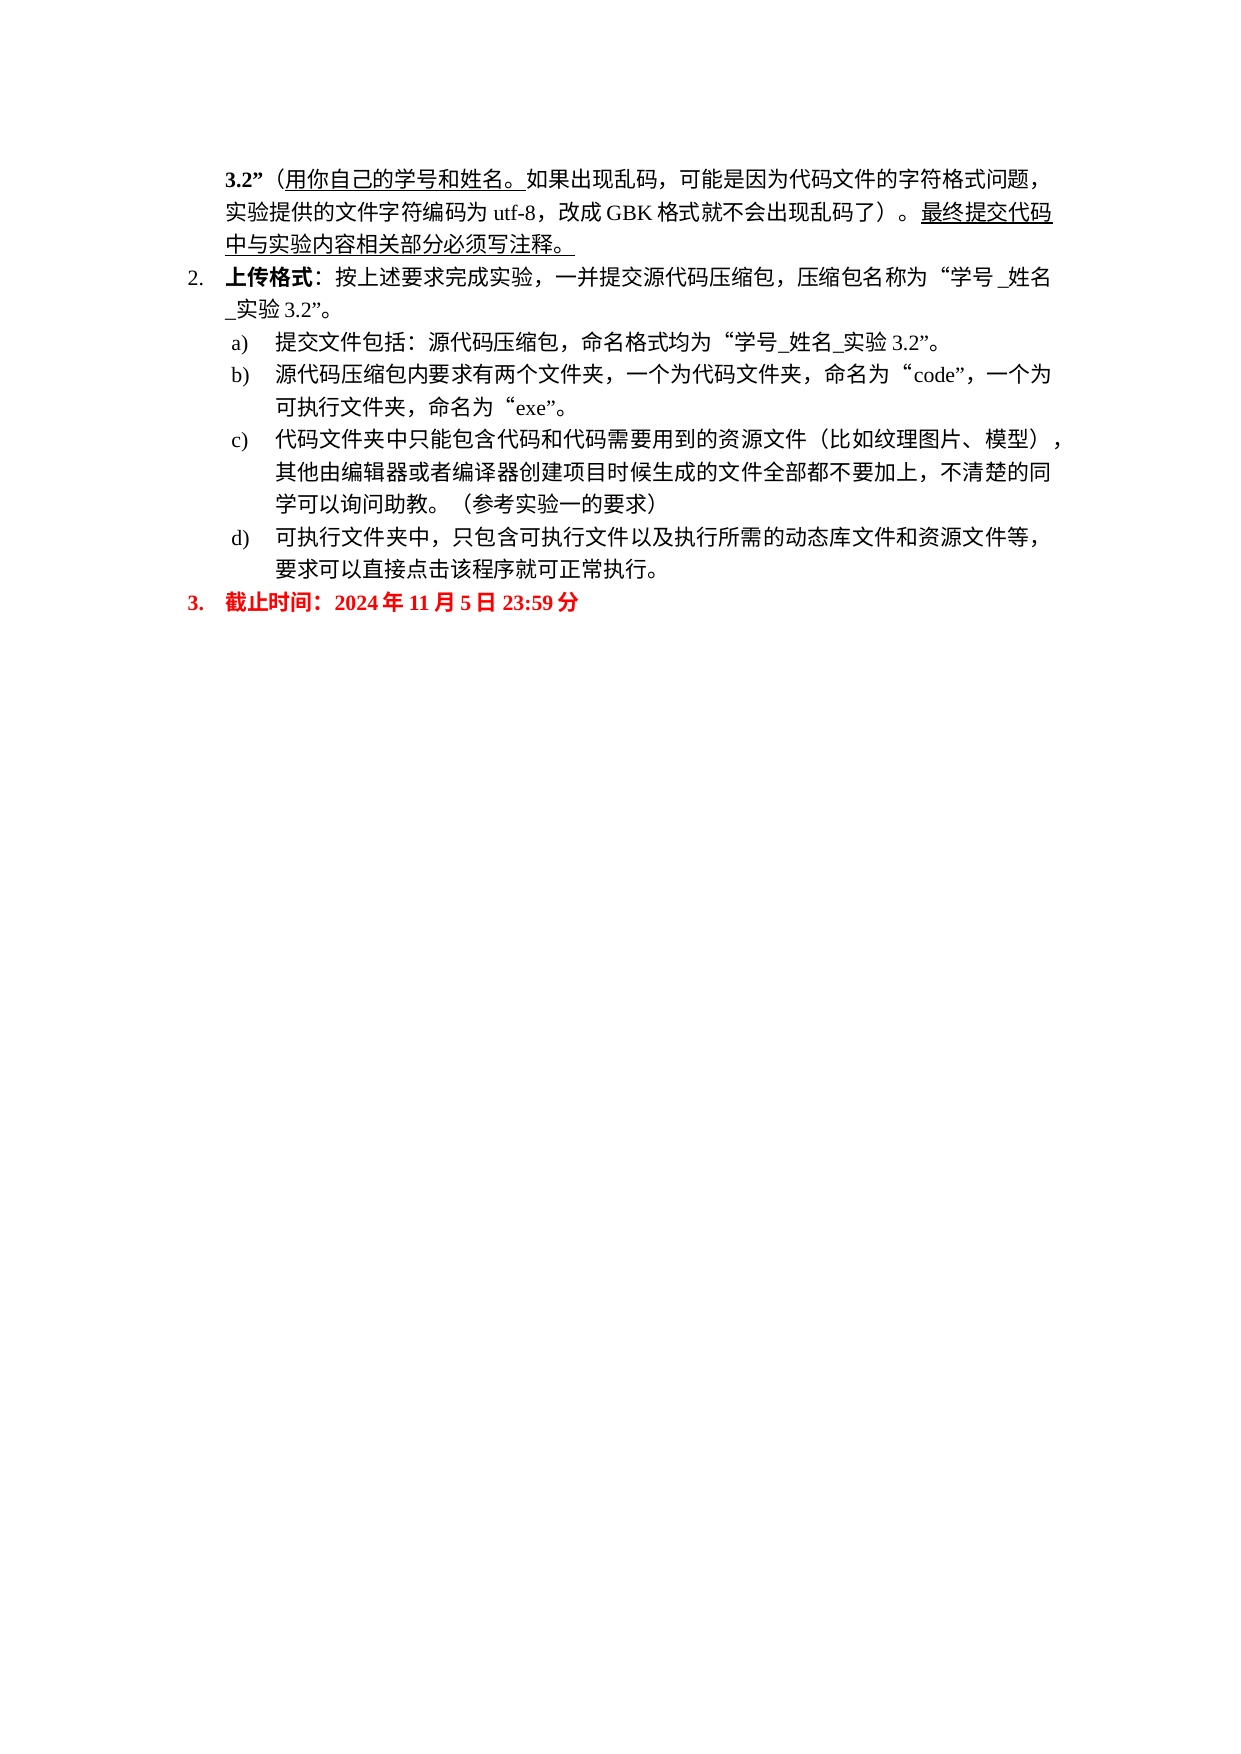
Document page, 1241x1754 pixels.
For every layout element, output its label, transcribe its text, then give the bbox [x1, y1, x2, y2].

list 代码文件夹中只能包含代码和代码需要用到的资源文件（比如纹理图片、模型），其他由编辑器或者编译器创建项目时候生成的文件全部都不要加上，不清楚的同学可以询问助教。（参考实验一的要求） [231, 422, 1053, 519]
list 源代码压缩包内要求有两个文件夹，一个为代码文件夹，命名为“code”，一个为可执行文件夹，命名为“exe”。 [231, 357, 1053, 422]
list 上传格式：按上述要求完成实验，一并提交源代码压缩包，压缩包名称为“学号_姓名_实验3.2”。 [187, 259, 1053, 324]
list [187, 162, 1053, 259]
list 提交文件包括：源代码压缩包，命名格式均为“学号_姓名_实验3.2”。 [231, 324, 1053, 357]
list 截止时间：2024年11月5日 23:59分 [187, 584, 1053, 617]
list 可执行文件夹中，只包含可执行文件以及执行所需的动态库文件和资源文件等，要求可以直接点击该程序就可正常执行。 [231, 519, 1053, 584]
